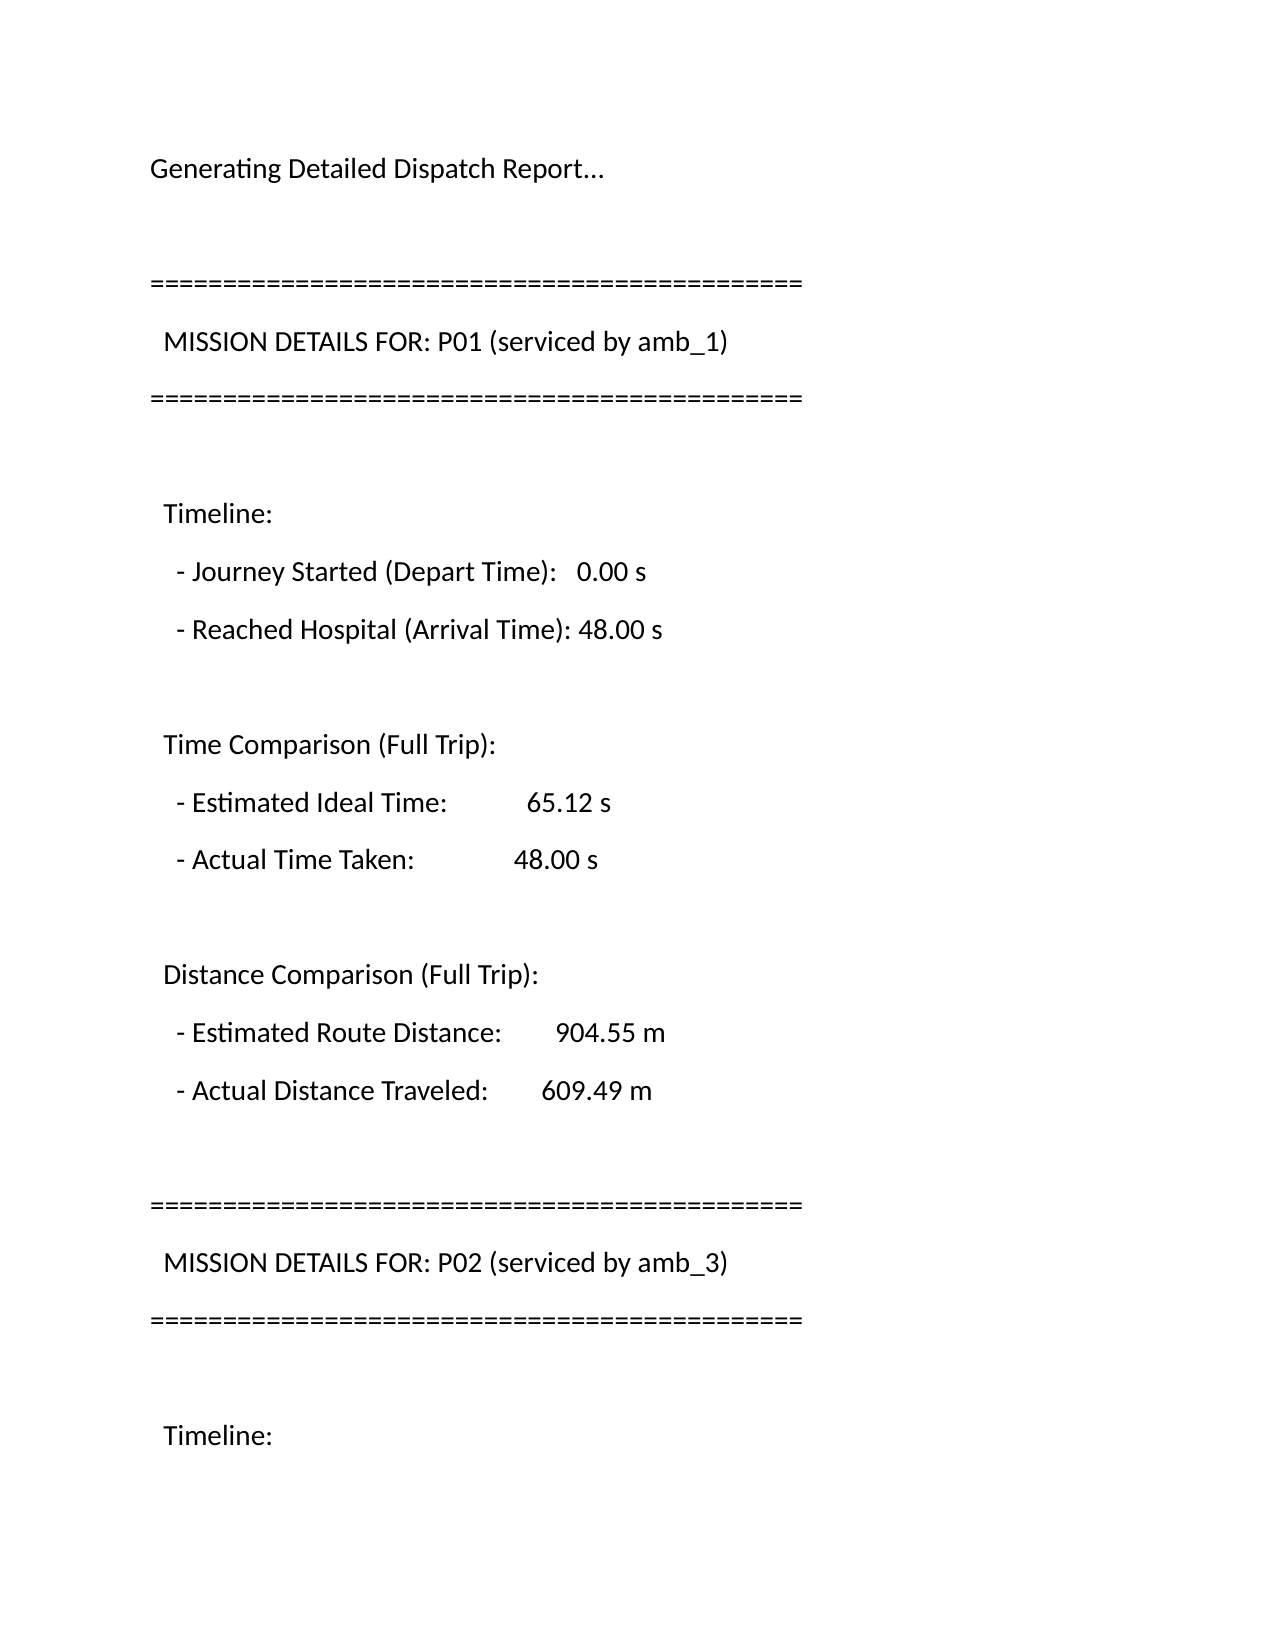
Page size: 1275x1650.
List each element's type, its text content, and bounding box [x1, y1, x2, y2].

text Timeline: [150, 1417, 1125, 1453]
text MISSION DETAILS FOR: P01 (serviced by amb_1) [150, 323, 1125, 358]
text MISSION DETAILS FOR: P02 (serviced by amb_3) [150, 1244, 1125, 1280]
text - Estimated Route Distance: 904.55 m [150, 1014, 1125, 1050]
text ============================================= [150, 265, 1125, 301]
text - Actual Distance Traveled: 609.49 m [150, 1072, 1125, 1107]
text Timeline: [150, 496, 1125, 531]
text - Journey Started (Depart Time): 0.00 s [150, 553, 1125, 589]
text - Actual Time Taken: 48.00 s [150, 841, 1125, 877]
text - Reached Hospital (Arrival Time): 48.00 s [150, 611, 1125, 646]
text ============================================= [150, 380, 1125, 416]
text Time Comparison (Full Trip): [150, 726, 1125, 762]
text Generating Detailed Dispatch Report... [150, 150, 1125, 186]
text ============================================= [150, 1187, 1125, 1222]
text ============================================= [150, 1302, 1125, 1338]
text Distance Comparison (Full Trip): [150, 956, 1125, 992]
text - Estimated Ideal Time: 65.12 s [150, 784, 1125, 819]
